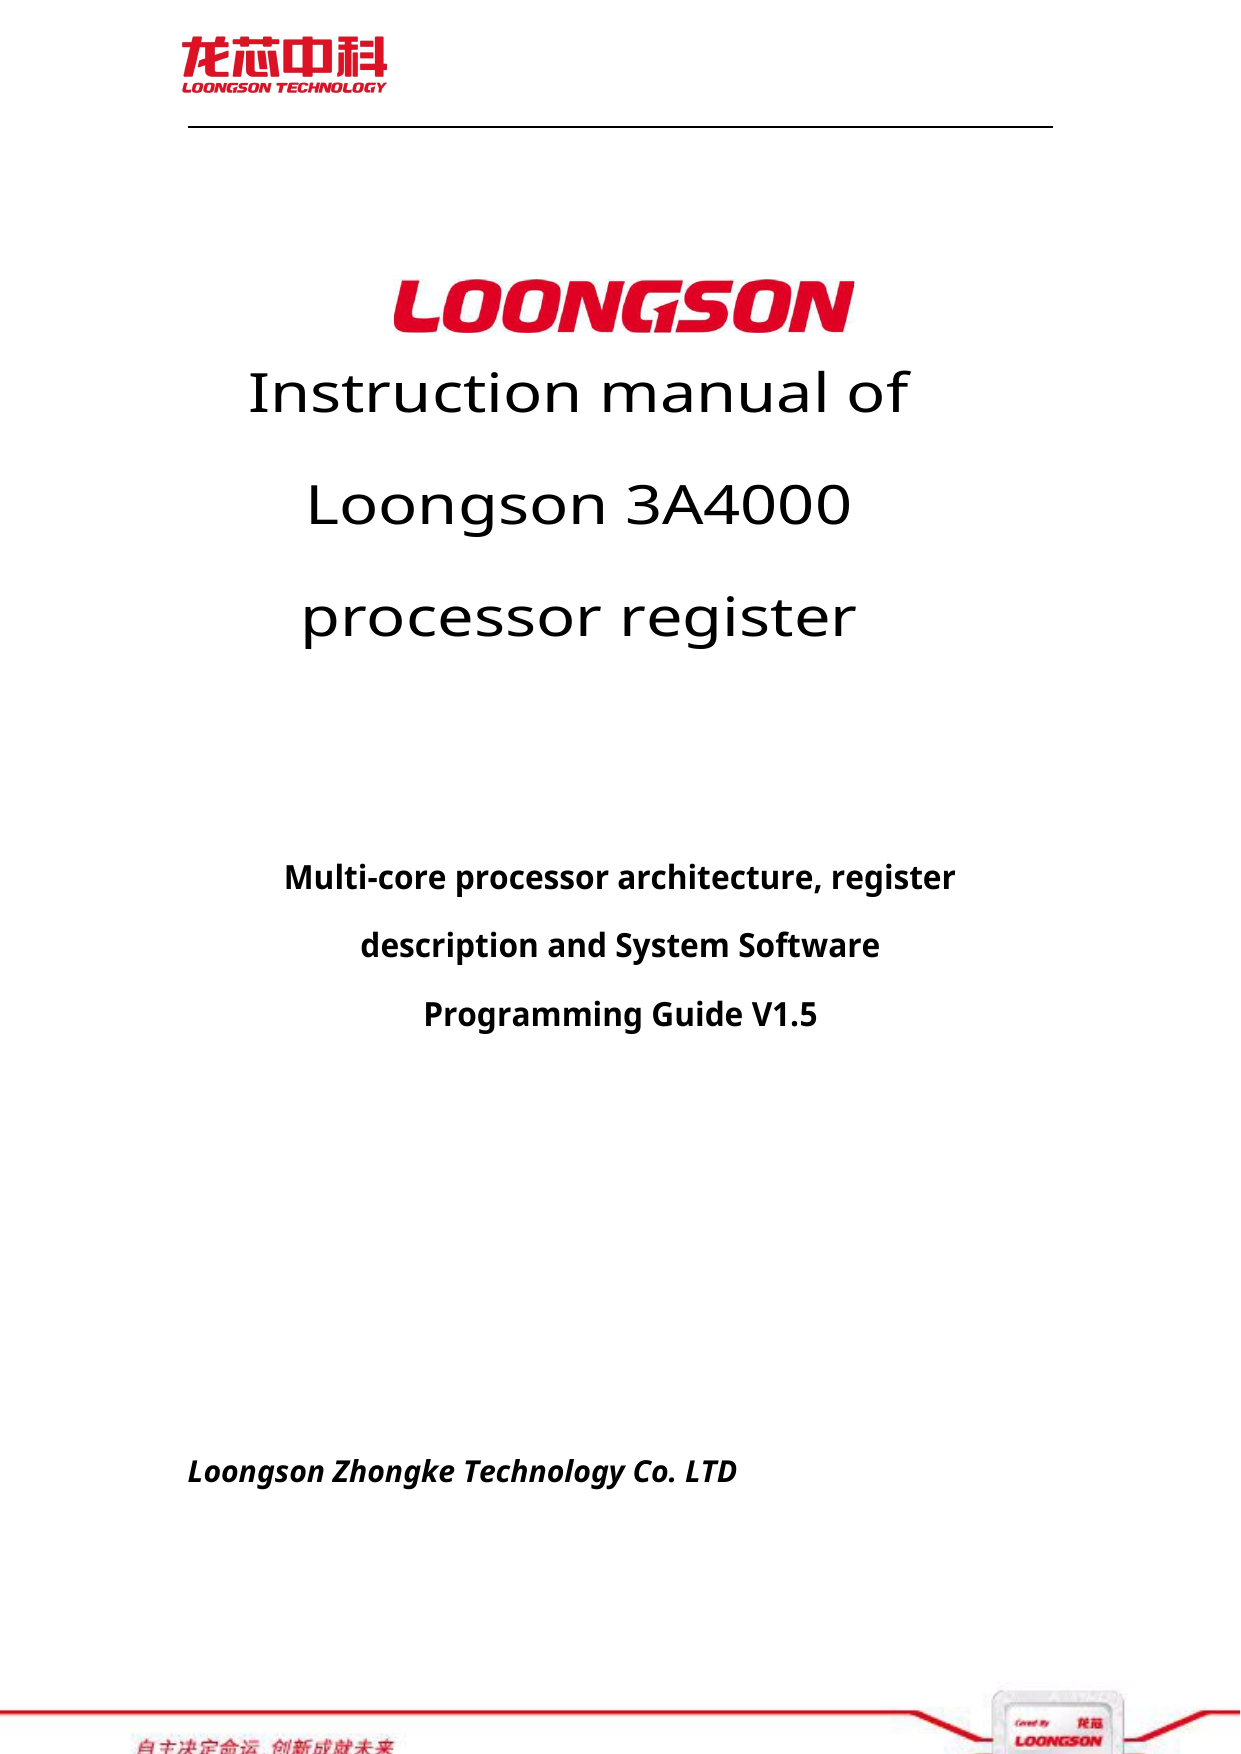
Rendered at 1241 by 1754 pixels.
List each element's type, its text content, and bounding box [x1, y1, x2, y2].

subtitle Multi-core processor architecture, register description and System Software Programming Guide V1.5 [258, 854, 982, 1036]
picture [180, 33, 388, 94]
picture [393, 279, 855, 333]
text Loongson Zhongke Technology Co. LTD [185, 1450, 1240, 1492]
picture [0, 1682, 1241, 1754]
text Instruction manual of Loongson 3A4000 processor register [165, 354, 992, 652]
